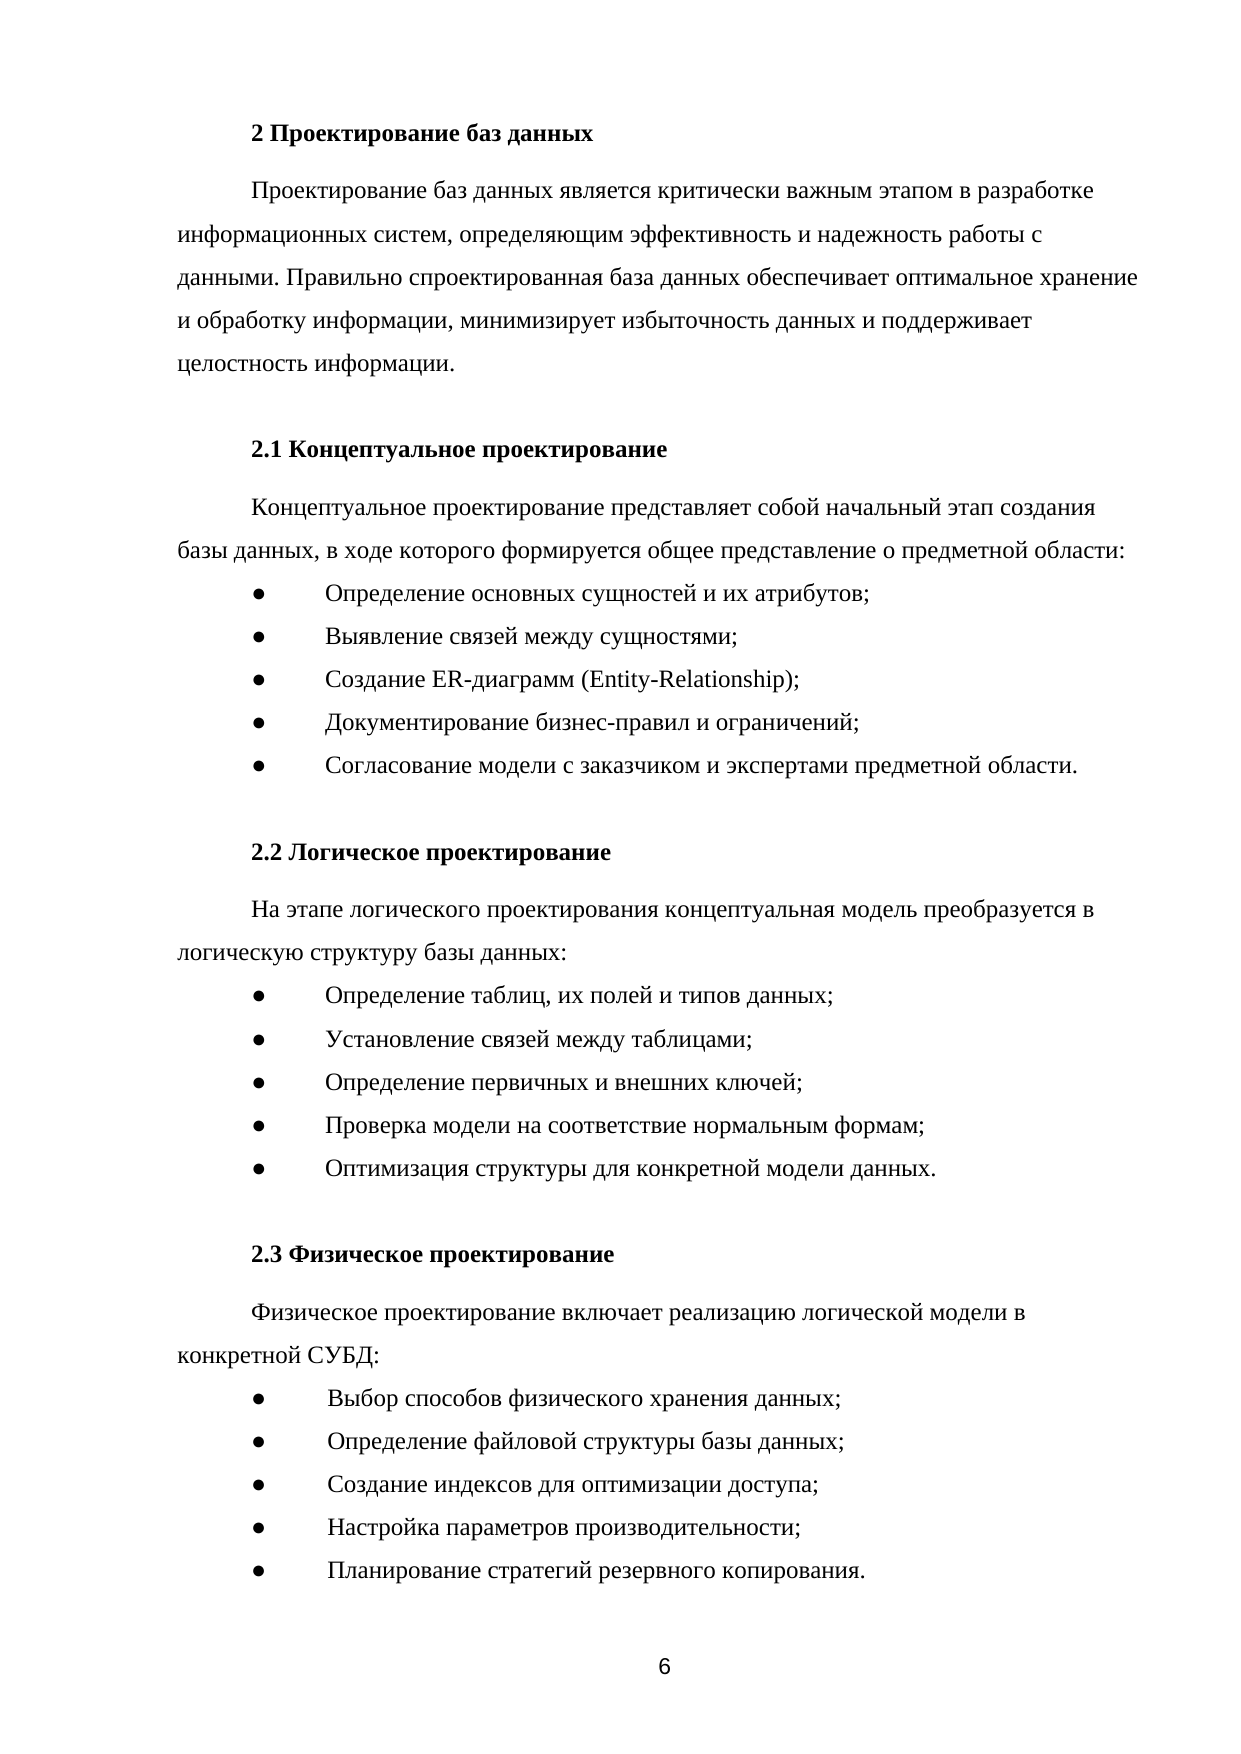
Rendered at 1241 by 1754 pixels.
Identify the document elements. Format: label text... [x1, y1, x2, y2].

list Создание индексов для оптимизации доступа; [177, 1469, 1152, 1498]
list Выбор способов физического хранения данных; [177, 1383, 1152, 1412]
text 2 Проектирование баз данных [177, 118, 1152, 147]
list Создание ER-диаграмм (Entity-Relationship); [251, 664, 1152, 693]
text 2.3 Физическое проектирование [177, 1239, 1152, 1268]
list Определение первичных и внешних ключей; [251, 1067, 1152, 1096]
list Определение таблиц, их полей и типов данных; [251, 981, 1152, 1009]
text На этапе логического проектирования концептуальная модель преобразуется в логическую структуру базы данных: [177, 894, 1152, 966]
list Оптимизация структуры для конкретной модели данных. [251, 1153, 1152, 1182]
list Проверка модели на соответствие нормальным формам; [251, 1110, 1152, 1139]
list Настройка параметров производительности; [177, 1512, 1152, 1541]
list Согласование модели с заказчиком и экспертами предметной области. [251, 751, 1152, 779]
text Концептуальное проектирование представляет собой начальный этап создания базы данных, в ходе которого формируется общее представление о предметной области: [177, 492, 1152, 564]
list Документирование бизнес-правил и ограничений; [251, 707, 1152, 736]
text Проектирование баз данных является критически важным этапом в разработке информационных систем, определяющим эффективность и надежность работы с данными. Правильно спроектированная база данных обеспечивает оптимальное хранение и обработку информации, минимизирует избыточность данных и поддерживает целостность информации. [177, 176, 1152, 377]
list Планирование стратегий резервного копирования. [177, 1556, 1152, 1584]
list Определение файловой структуры базы данных; [177, 1426, 1152, 1455]
text 2.1 Концептуальное проектирование [177, 434, 1152, 463]
list Установление связей между таблицами; [251, 1024, 1152, 1052]
text Физическое проектирование включает реализацию логической модели в конкретной СУБД: [177, 1297, 1152, 1369]
list Определение основных сущностей и их атрибутов; [251, 578, 1152, 607]
list Выявление связей между сущностями; [251, 621, 1152, 650]
text 2.2 Логическое проектирование [177, 837, 1152, 866]
